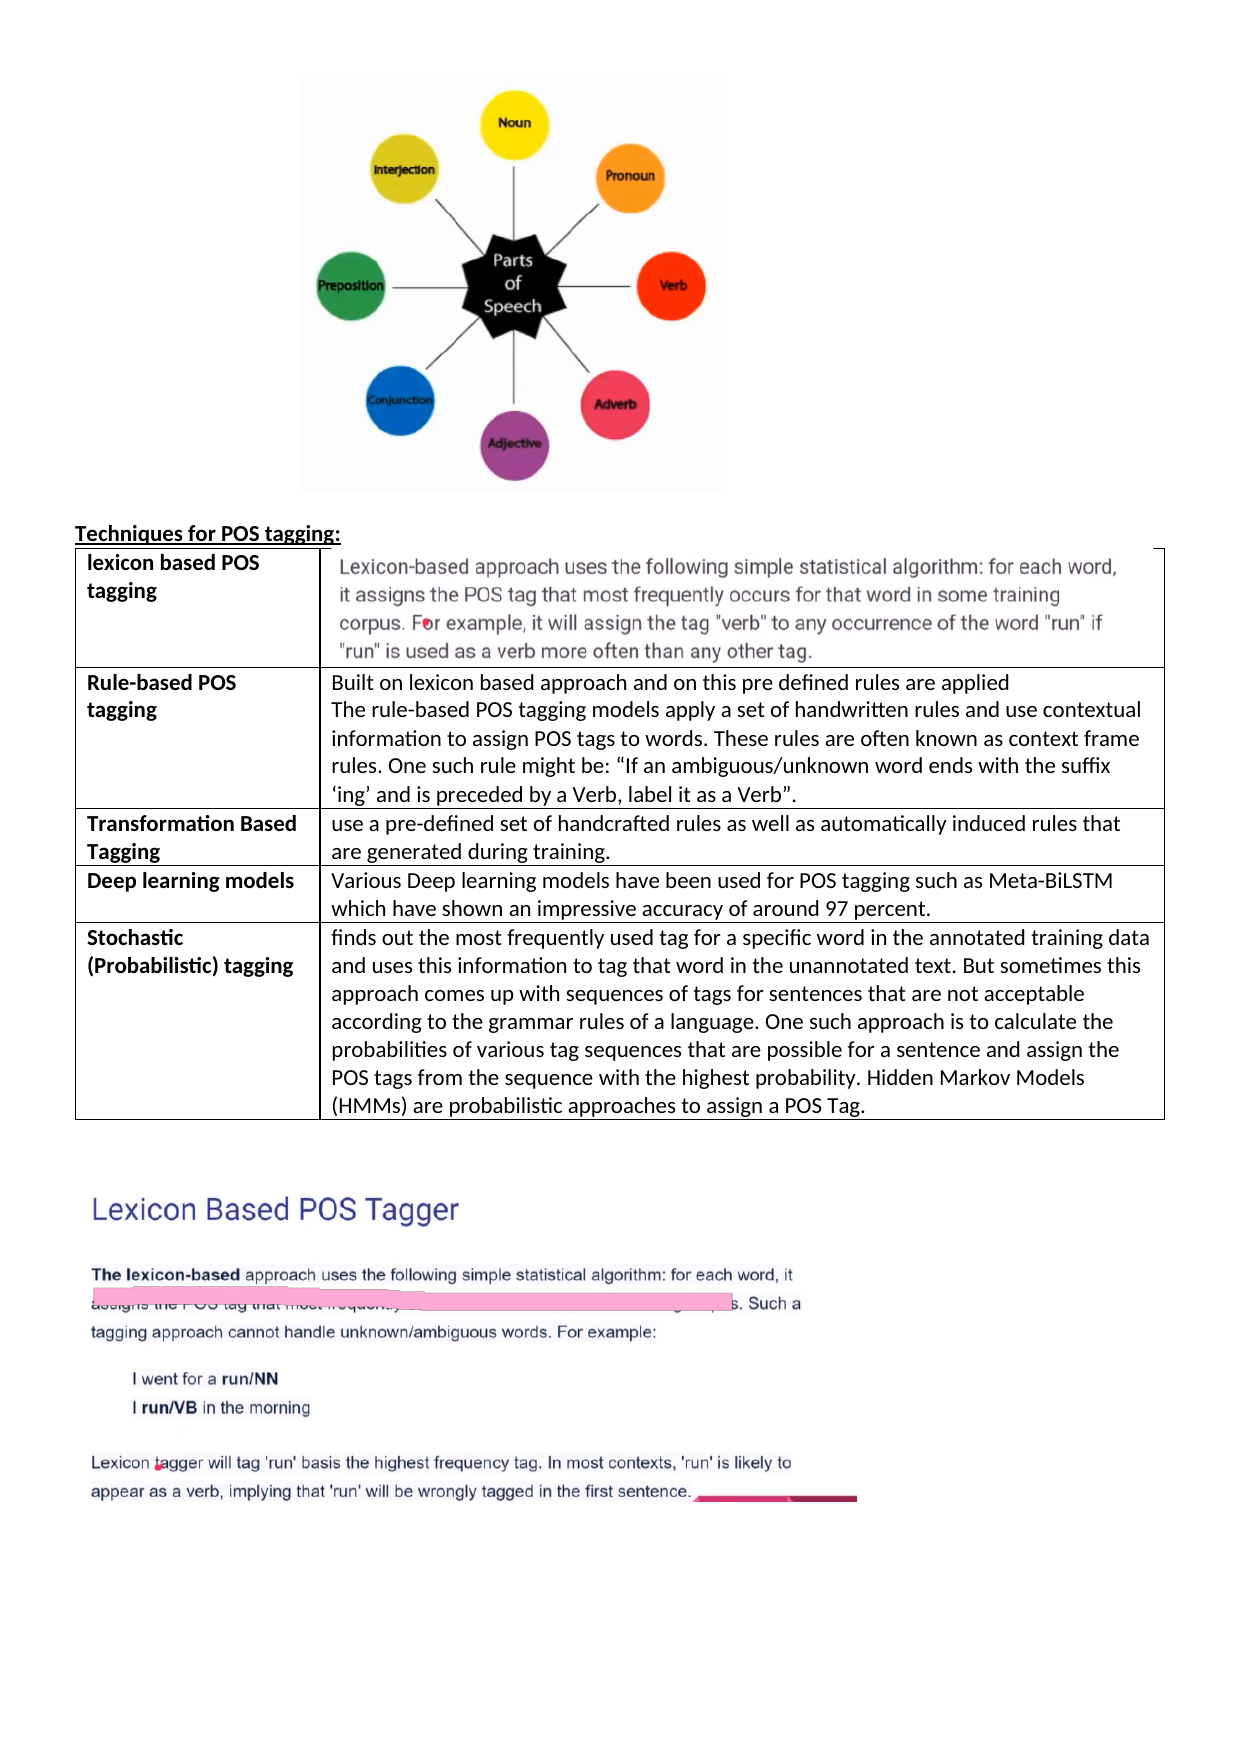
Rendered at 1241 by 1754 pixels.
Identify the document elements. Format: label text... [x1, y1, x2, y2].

table_cell Deep learning models [76, 866, 319, 922]
picture [331, 548, 1154, 667]
picture [300, 75, 727, 492]
table_cell Transformation Based Tagging [76, 809, 319, 865]
table_header lexicon based POS tagging [76, 549, 319, 667]
table_cell finds out the most frequently used tag for a specific word in the annotated training data and uses this information to tag that word in the unannotated text. But sometimes this approach comes up with sequences of tags for sentences that are not acceptable according to the grammar rules of a language. One such approach is to calculate the probabilities of various tag sequences that are possible for a sentence and assign the POS tags from the sequence with the highest probability. Hidden Markov Models (HMMs) are probabilistic approaches to assign a POS Tag. [321, 923, 1164, 1119]
text Techniques for POS tagging: [75, 519, 1165, 547]
table_cell use a pre-defined set of handcrafted rules as well as automatically induced rules that are generated during training. [321, 809, 1164, 865]
table_cell Stochastic (Probabilistic) tagging [76, 923, 319, 1119]
table_header [1154, 549, 1164, 667]
table_header [321, 549, 331, 667]
table_cell Rule-based POS tagging [76, 668, 319, 808]
picture [75, 1176, 858, 1502]
table_cell Various Deep learning models have been used for POS tagging such as Meta-BiLSTM which have shown an impressive accuracy of around 97 percent. [321, 866, 1164, 922]
table_cell Built on lexicon based approach and on this pre defined rules are applied The rule-based POS tagging models apply a set of handwritten rules and use contextual information to assign POS tags to words. These rules are often known as context frame rules. One such rule might be: “If an ambiguous/unknown word ends with the suffix ‘ing’ and is preceded by a Verb, label it as a Verb”. [321, 668, 1164, 808]
